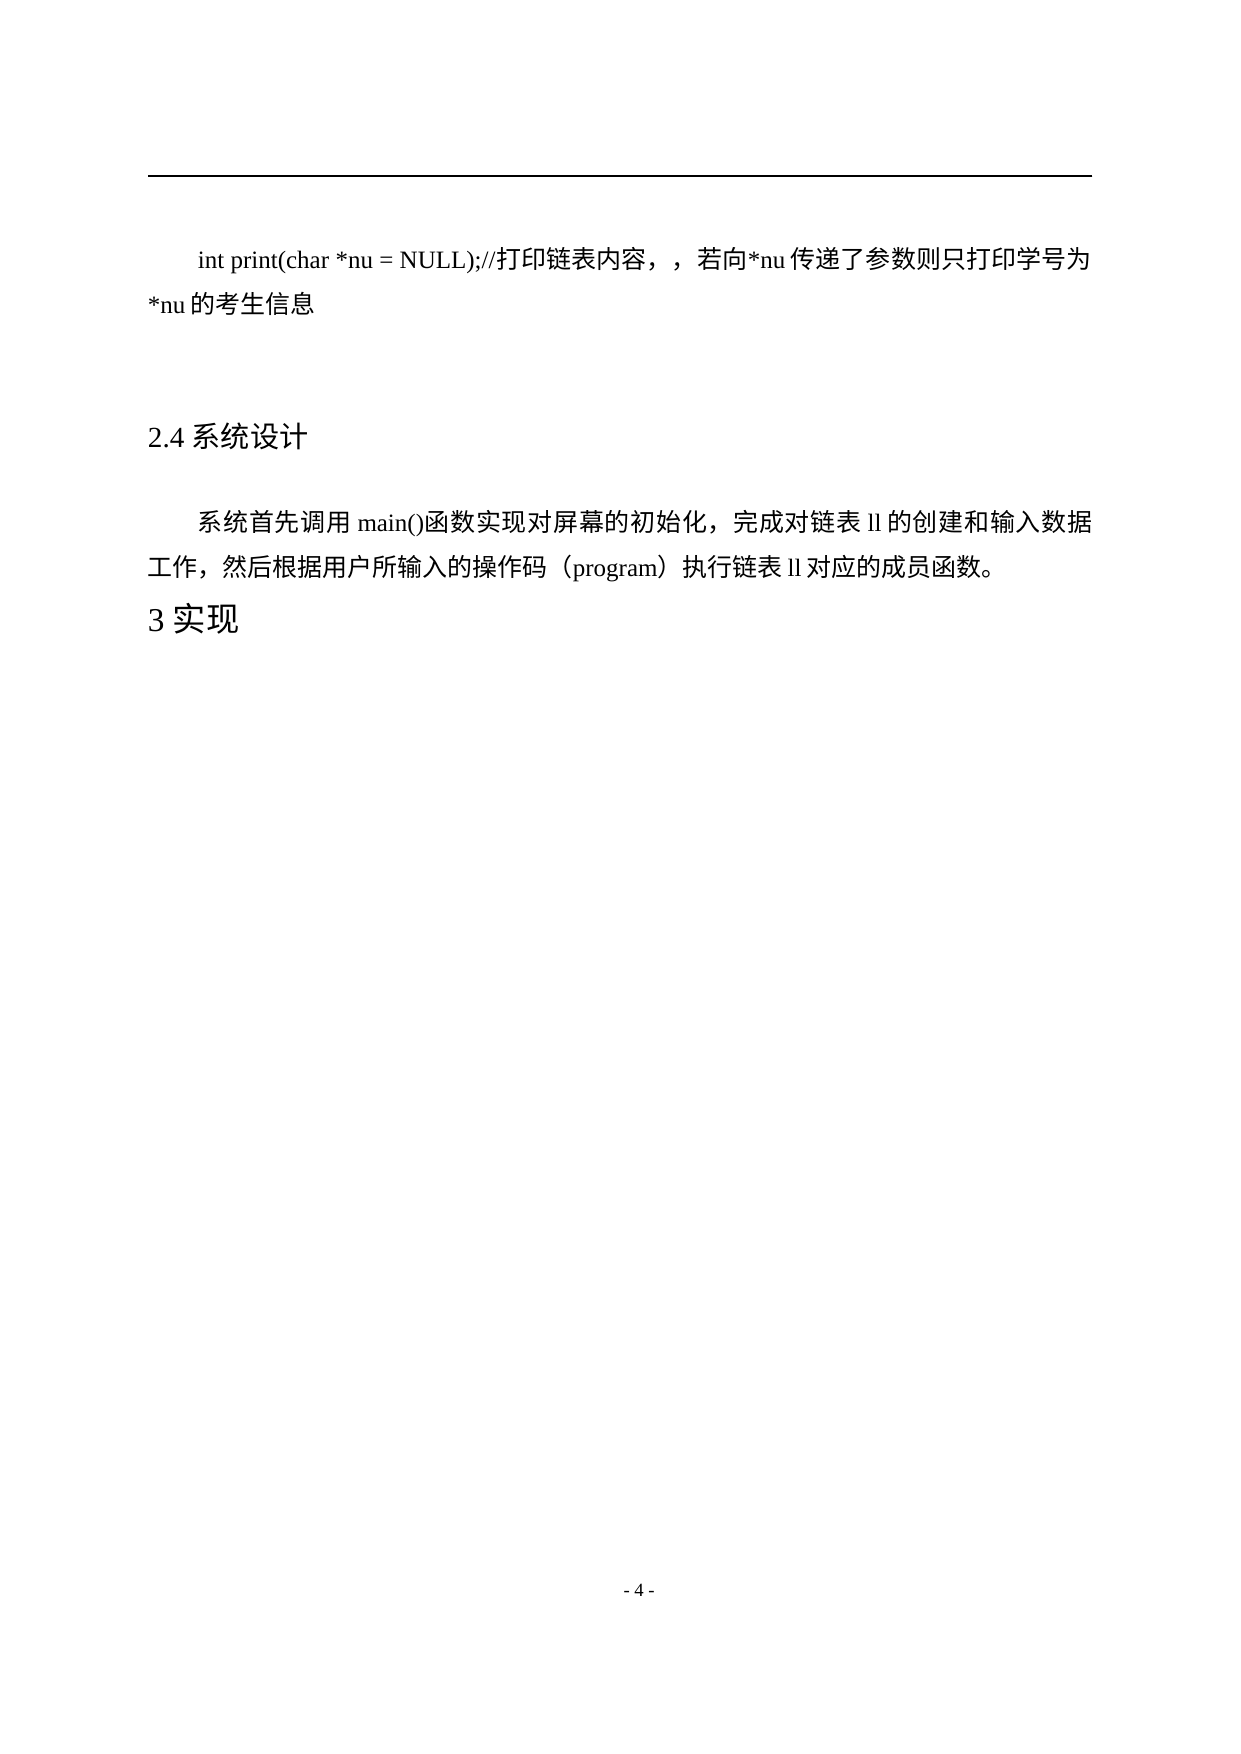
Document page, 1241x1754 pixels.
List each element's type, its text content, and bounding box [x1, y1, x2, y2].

text 系统首先调用main()函数实现对屏幕的初始化，完成对链表ll的创建和输入数据工作，然后根据用户所输入的操作码（program）执行链表ll对应的成员函数。 [148, 502, 1092, 584]
text int print(char *nu = NULL);//打印链表内容，，若向*nu传递了参数则只打印学号为*nu的考生信息 [148, 239, 1092, 321]
subtitle 3 实现 [148, 593, 1092, 641]
subtitle 2.4 系统设计 [148, 414, 1092, 456]
